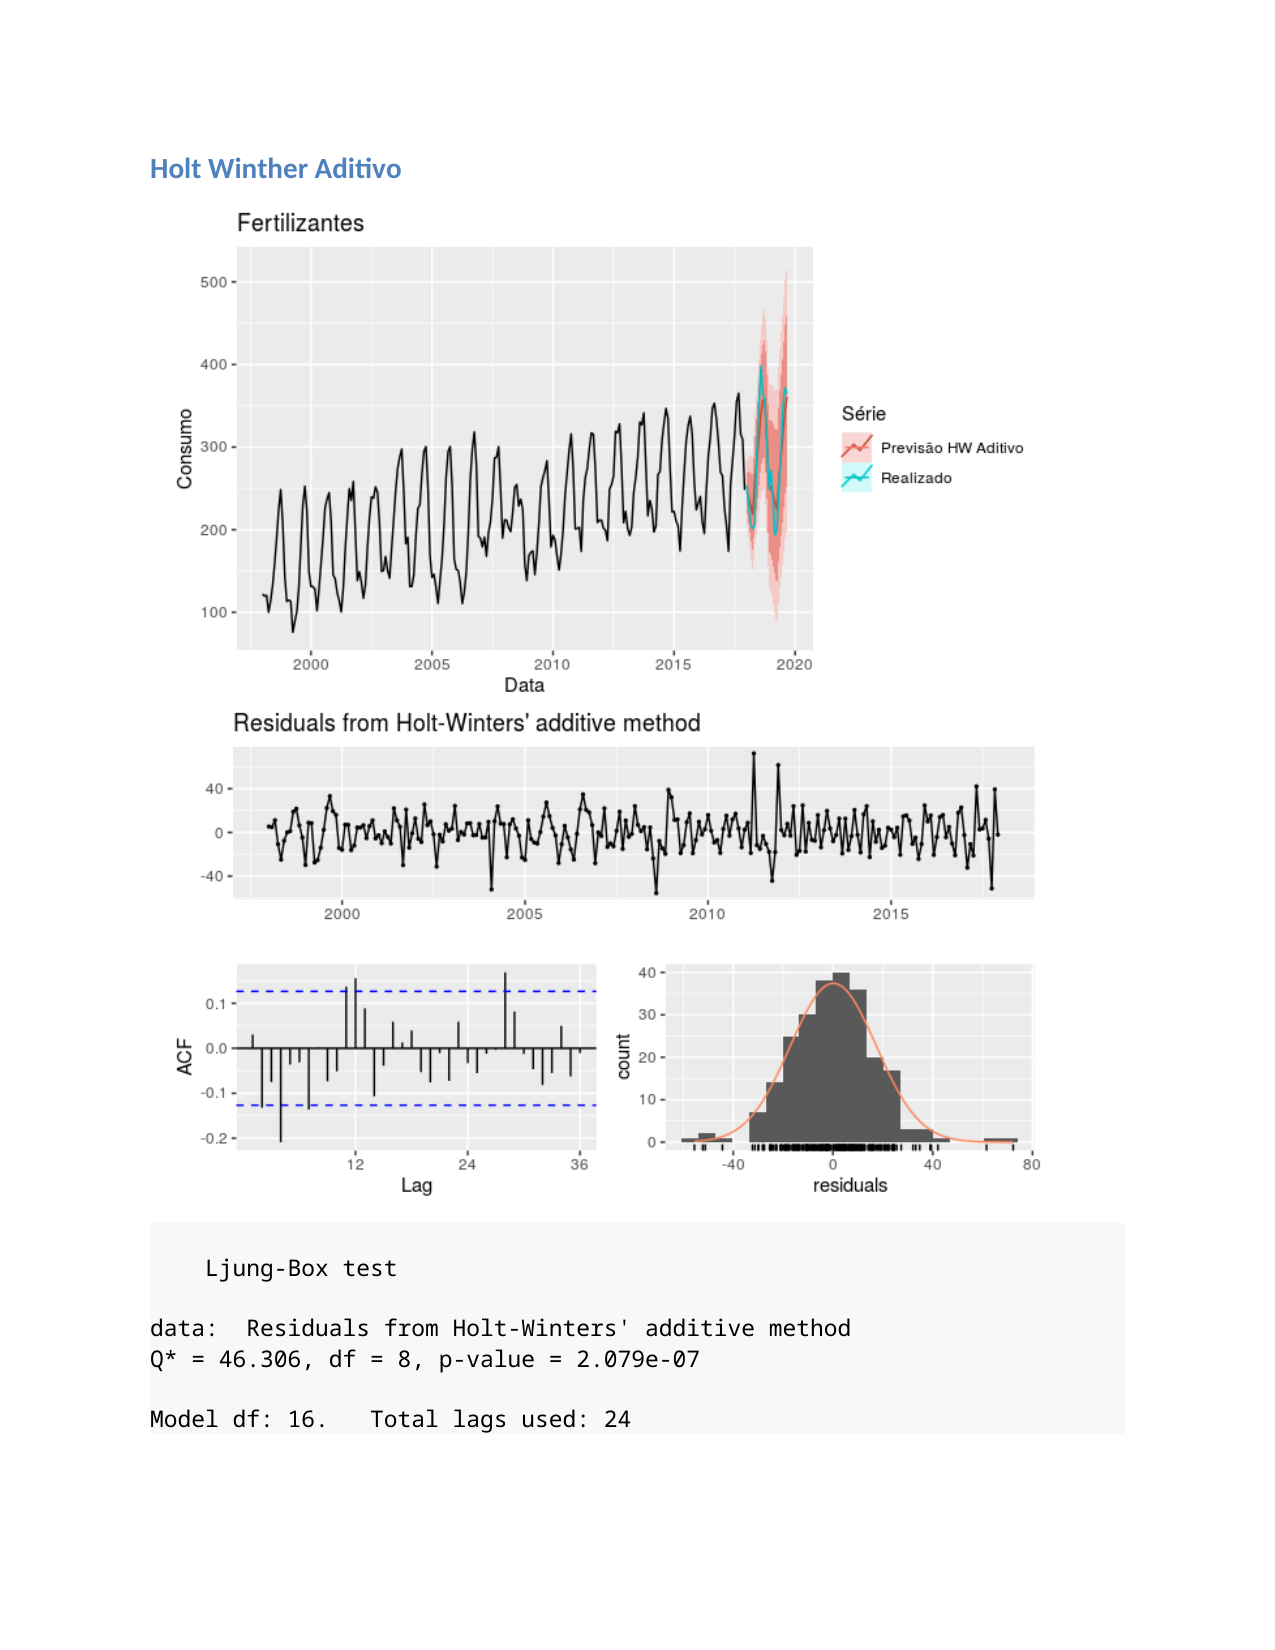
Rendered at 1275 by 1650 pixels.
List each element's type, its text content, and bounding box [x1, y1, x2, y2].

text Ljung-Box test data: Residuals from Holt-Winters' additive method Q* = 46.306, df = 8, p-value = 2.079e-07 Model df: 16. Total lags used: 24 [150, 1223, 1125, 1434]
subtitle Holt Winther Aditivo [150, 150, 1125, 186]
picture [168, 204, 1044, 1205]
